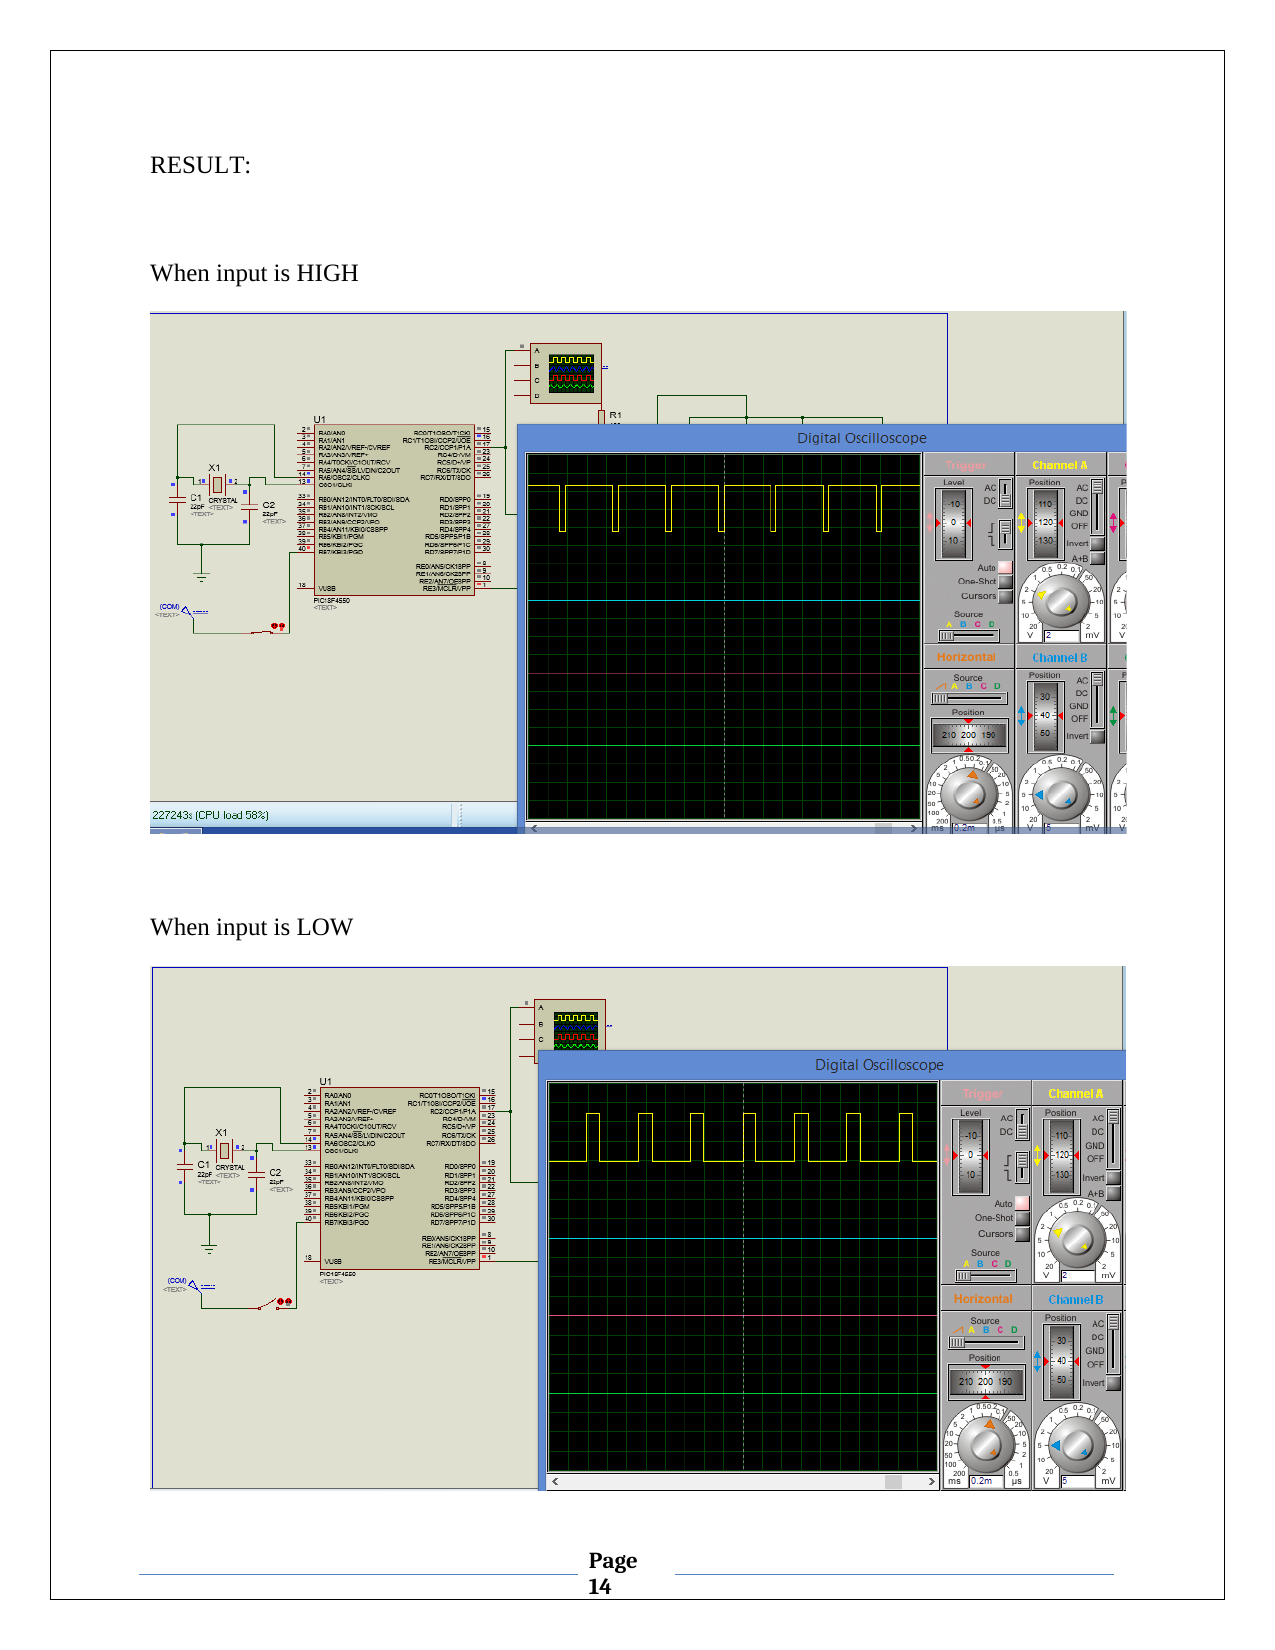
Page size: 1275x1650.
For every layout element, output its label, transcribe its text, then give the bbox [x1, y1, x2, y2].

picture [150, 311, 1127, 834]
text When input is LOW [150, 912, 1125, 941]
picture [150, 966, 1126, 1491]
text RESULT: [150, 150, 1125, 179]
text When input is HIGH [150, 258, 1125, 286]
